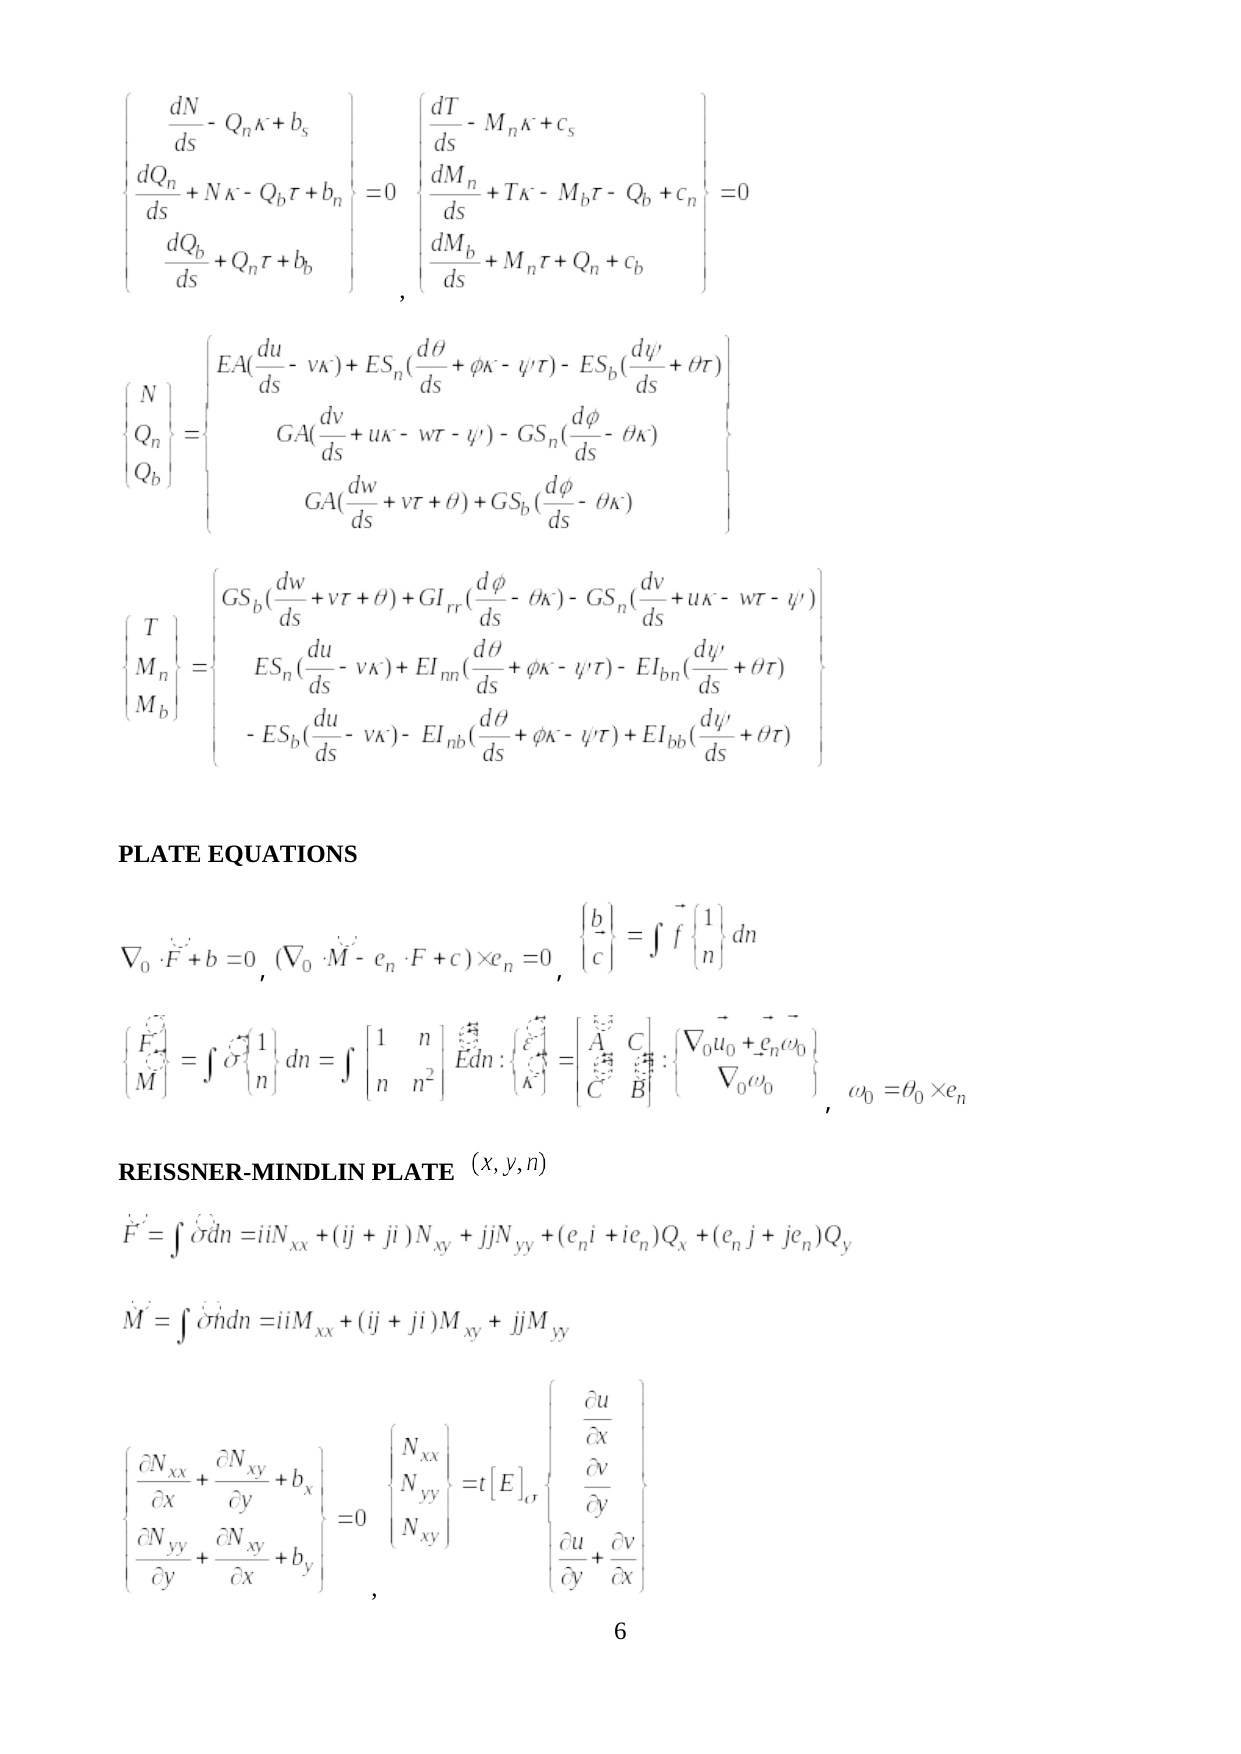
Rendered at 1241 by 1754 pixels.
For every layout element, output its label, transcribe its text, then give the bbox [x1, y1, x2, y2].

text , [118, 1015, 1122, 1118]
text PLATE EQUATIONS [118, 839, 1122, 868]
text , [118, 89, 1122, 304]
text , [118, 1376, 1122, 1602]
text REISSNER-MINDLIN PLATE [118, 1146, 1122, 1186]
text , , [118, 896, 1122, 986]
